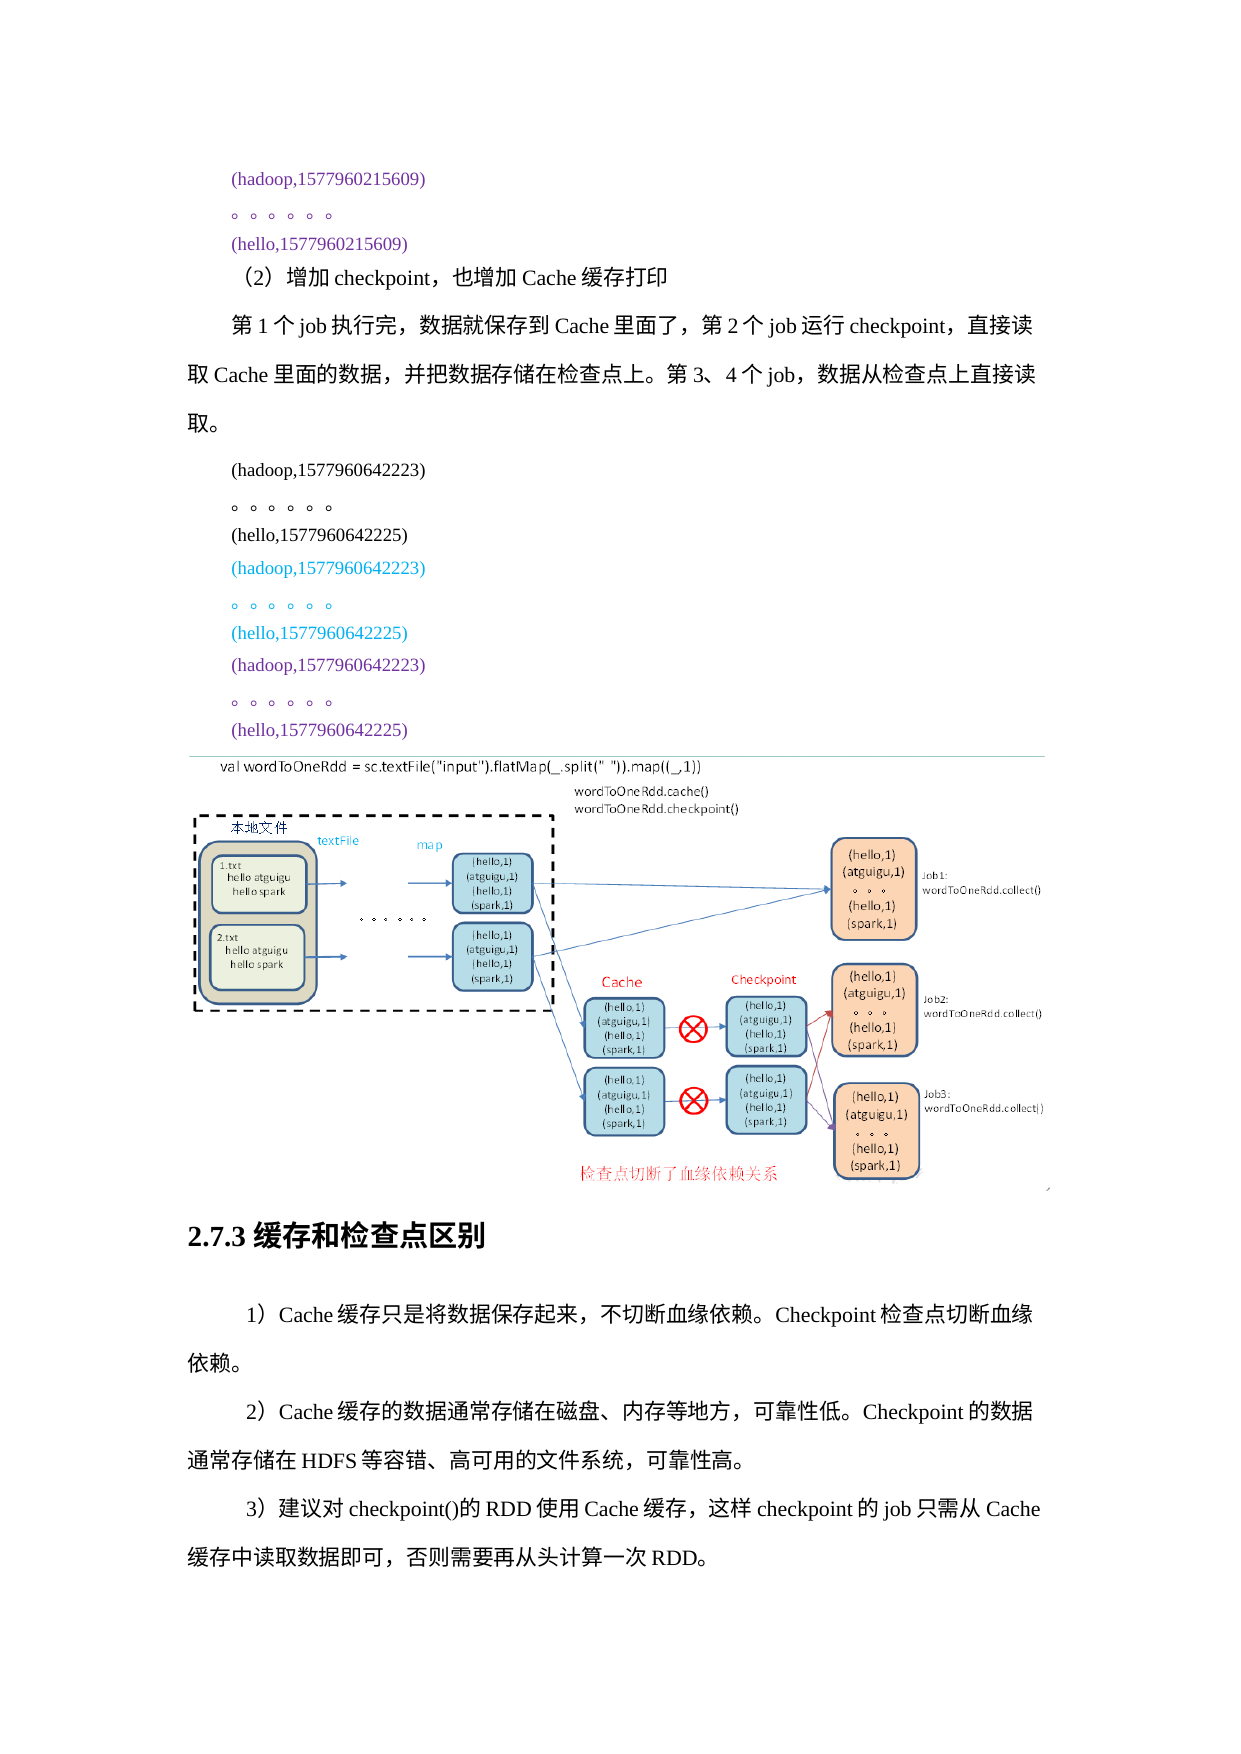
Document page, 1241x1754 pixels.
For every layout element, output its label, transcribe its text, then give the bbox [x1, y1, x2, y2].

text （2）增加checkpoint，也增加Cache缓存打印 [187, 259, 1053, 292]
text 2）Cache缓存的数据通常存储在磁盘、内存等地方，可靠性低。Checkpoint的数据通常存储在HDFS等容错、高可用的文件系统，可靠性高。 [187, 1394, 1053, 1475]
picture [300, 629, 306, 639]
picture [187, 756, 1053, 1191]
text 第1个job执行完，数据就保存到Cache里面了，第2个job运行checkpoint，直接读取Cache里面的数据，并把数据存储在检查点上。第3、4个job，数据从检查点上直接读取。 [187, 308, 1053, 438]
text (hadoop,1577960215609) [231, 162, 1053, 194]
text 。。。。。。 [231, 681, 1053, 714]
picture [309, 629, 315, 639]
text (hello,1577960642225) [231, 714, 1053, 746]
text (hadoop,1577960642223) [231, 649, 1053, 681]
text (hello,1577960642225) [231, 616, 1053, 649]
text 1）Cache缓存只是将数据保存起来，不切断血缘依赖。Checkpoint检查点切断血缘依赖。 [187, 1297, 1053, 1378]
text 。。。。。。 [231, 584, 1053, 616]
text (hello,1577960642225) [231, 519, 1053, 551]
text (hadoop,1577960642223) [231, 551, 1053, 584]
subtitle 2.7.3 缓存和检查点区别 [187, 1201, 1053, 1266]
text 。。。。。。 [231, 194, 1053, 227]
text (hadoop,1577960642223) [231, 454, 1053, 486]
text 。。。。。。 [231, 486, 1053, 519]
text 3）建议对checkpoint()的RDD使用Cache缓存，这样checkpoint的job只需从Cache缓存中读取数据即可，否则需要再从头计算一次RDD。 [187, 1491, 1053, 1572]
text (hello,1577960215609) [231, 227, 1053, 259]
